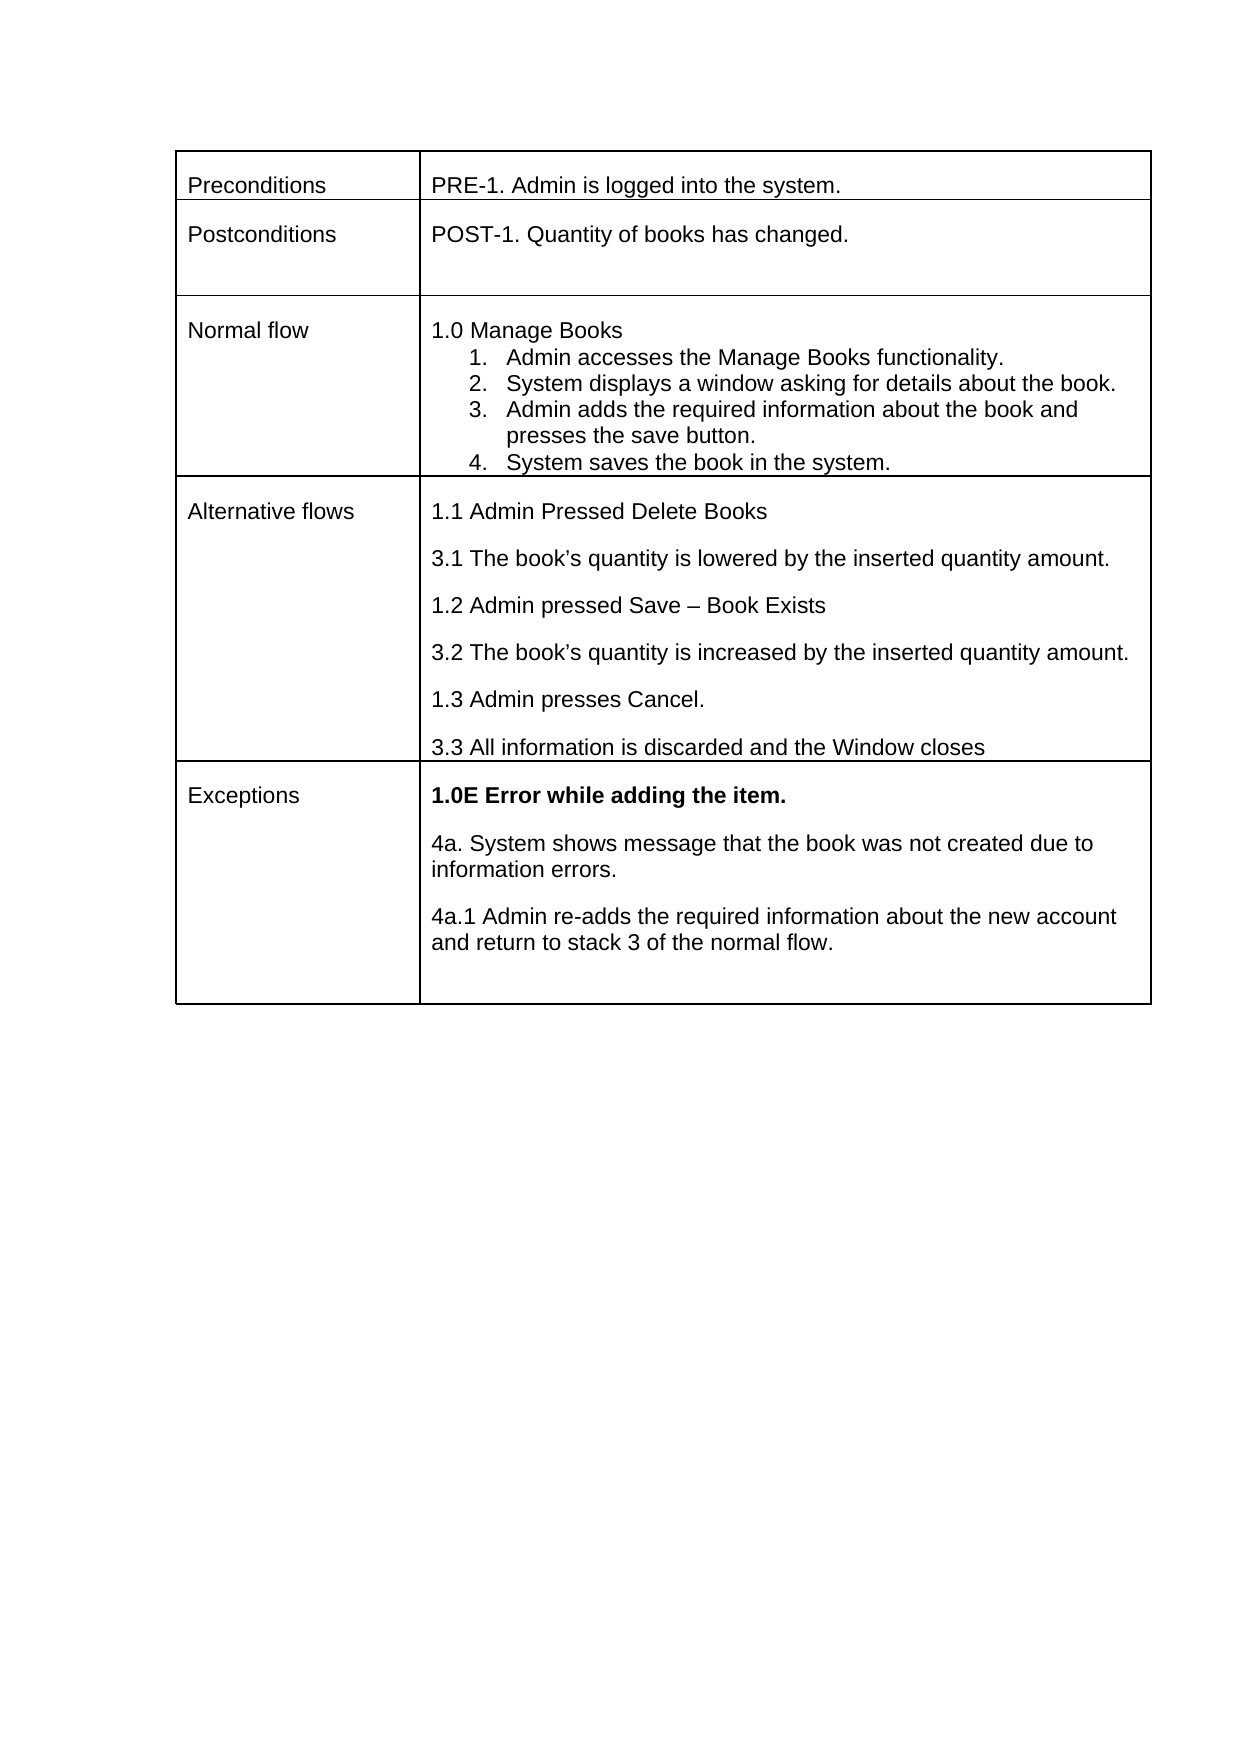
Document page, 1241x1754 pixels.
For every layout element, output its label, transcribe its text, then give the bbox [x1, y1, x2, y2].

table_cell Postconditions [177, 200, 419, 295]
table_cell 1.1 Admin Pressed Delete Books 3.1 The book’s quantity is lowered by the inserted quantity amount. 1.2 Admin pressed Save – Book Exists 3.2 The book’s quantity is increased by the inserted quantity amount. 1.3 Admin presses Cancel. 3.3 All information is discarded and the Window closes [421, 477, 1150, 760]
table_cell Alternative flows [177, 477, 419, 760]
table_cell 1.0E Error while adding the item. 4a. System shows message that the book was not created due to information errors. 4a.1 Admin re-adds the required information about the new account and return to stack 3 of the normal flow. [421, 762, 1150, 1003]
table_cell Normal flow [177, 296, 419, 475]
table_cell Manage Books Admin accesses the Manage Books functionality. System displays a window asking for details about the book. Admin adds the required information about the book and presses the save button. System saves the book in the system. [421, 296, 1150, 475]
table_cell Preconditions [177, 152, 419, 199]
table_cell PRE-1. Admin is logged into the system. [421, 152, 1150, 199]
table_cell Exceptions [177, 762, 419, 1003]
table_cell POST-1. Quantity of books has changed. [421, 200, 1150, 295]
